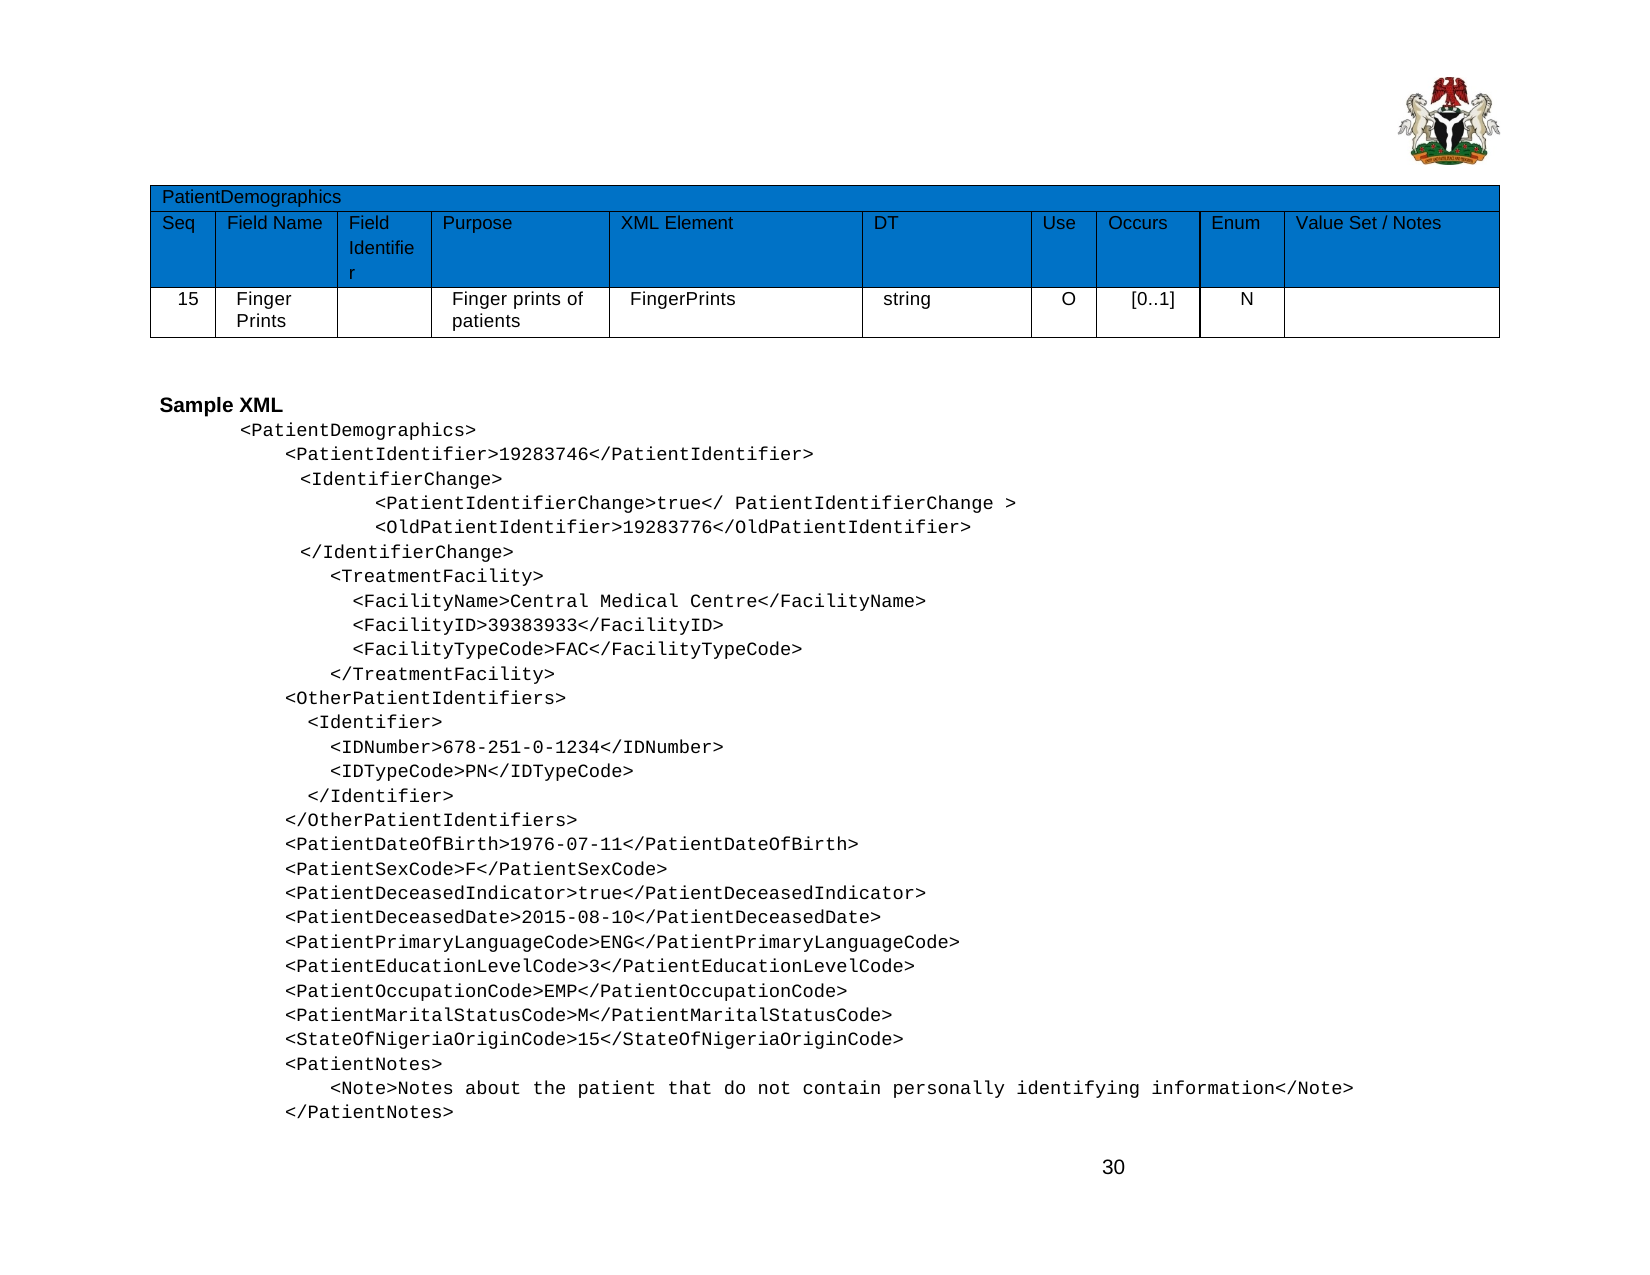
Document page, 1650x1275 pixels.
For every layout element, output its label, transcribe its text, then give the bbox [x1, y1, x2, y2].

text <PatientEducationLevelCode>3</PatientEducationLevelCode> [150, 957, 1500, 978]
text <PatientIdentifier>19283746</PatientIdentifier> [150, 445, 1500, 466]
table_cell FingerPrints [610, 288, 862, 337]
table_header PatientDemographics [151, 186, 1499, 211]
text <Identifier> [150, 713, 1500, 734]
text <PatientPrimaryLanguageCode>ENG</PatientPrimaryLanguageCode> [150, 933, 1500, 954]
table_cell Enum [1201, 212, 1284, 287]
table_cell Use [1032, 212, 1096, 287]
table_cell O [1032, 288, 1096, 337]
text </Identifier> [150, 786, 1500, 808]
text <FacilityTypeCode>FAC</FacilityTypeCode> [150, 640, 1500, 661]
table_cell [338, 288, 431, 337]
text <PatientIdentifierChange>true</ PatientIdentifierChange > [150, 494, 1500, 515]
table_cell 15 [151, 288, 215, 337]
table_cell Field Identifier [338, 212, 431, 287]
text <PatientNotes> [150, 1054, 1500, 1076]
table_cell [0..1] [1097, 288, 1199, 337]
text <PatientDemographics> [150, 421, 1500, 442]
text <StateOfNigeriaOriginCode>15</StateOfNigeriaOriginCode> [150, 1030, 1500, 1051]
text <PatientDeceasedDate>2015-08-10</PatientDeceasedDate> [150, 908, 1500, 929]
text <IDNumber>678-251-0-1234</IDNumber> [150, 738, 1500, 759]
table_cell DT [863, 212, 1031, 287]
text <OldPatientIdentifier>19283776</OldPatientIdentifier> [150, 518, 1500, 539]
text </PatientNotes> [150, 1103, 1500, 1124]
table_cell Seq [151, 212, 215, 287]
text <PatientSexCode>F</PatientSexCode> [150, 859, 1500, 881]
text </TreatmentFacility> [150, 664, 1500, 686]
text <PatientDeceasedIndicator>true</PatientDeceasedIndicator> [150, 884, 1500, 905]
table_cell N [1201, 288, 1284, 337]
table_cell Field Name [216, 212, 337, 287]
table_cell Finger prints of patients [432, 288, 609, 337]
text <FacilityName>Central Medical Centre</FacilityName> [150, 591, 1500, 613]
text <OtherPatientIdentifiers> [150, 689, 1500, 710]
text <PatientMaritalStatusCode>M</PatientMaritalStatusCode> [150, 1006, 1500, 1027]
text <TreatmentFacility> [150, 567, 1500, 588]
text <FacilityID>39383933</FacilityID> [150, 616, 1500, 637]
table_cell Finger Prints [216, 288, 337, 337]
picture [1397, 77, 1500, 165]
text </OtherPatientIdentifiers> [150, 811, 1500, 832]
text <IDTypeCode>PN</IDTypeCode> [150, 762, 1500, 783]
text Sample XML [159, 393, 1500, 417]
text <IdentifierChange> [150, 469, 1500, 491]
text <Note>Notes about the patient that do not contain personally identifying information</Note> [150, 1079, 1500, 1100]
table_cell Occurs [1097, 212, 1199, 287]
table_cell XML Element [610, 212, 862, 287]
text <PatientOccupationCode>EMP</PatientOccupationCode> [150, 981, 1500, 1003]
table_cell Value Set / Notes [1285, 212, 1499, 287]
text </IdentifierChange> [300, 543, 1500, 564]
table_cell string [863, 288, 1031, 337]
table_cell [1285, 288, 1499, 337]
table_cell Purpose [432, 212, 609, 287]
text <PatientDateOfBirth>1976-07-11</PatientDateOfBirth> [150, 835, 1500, 856]
